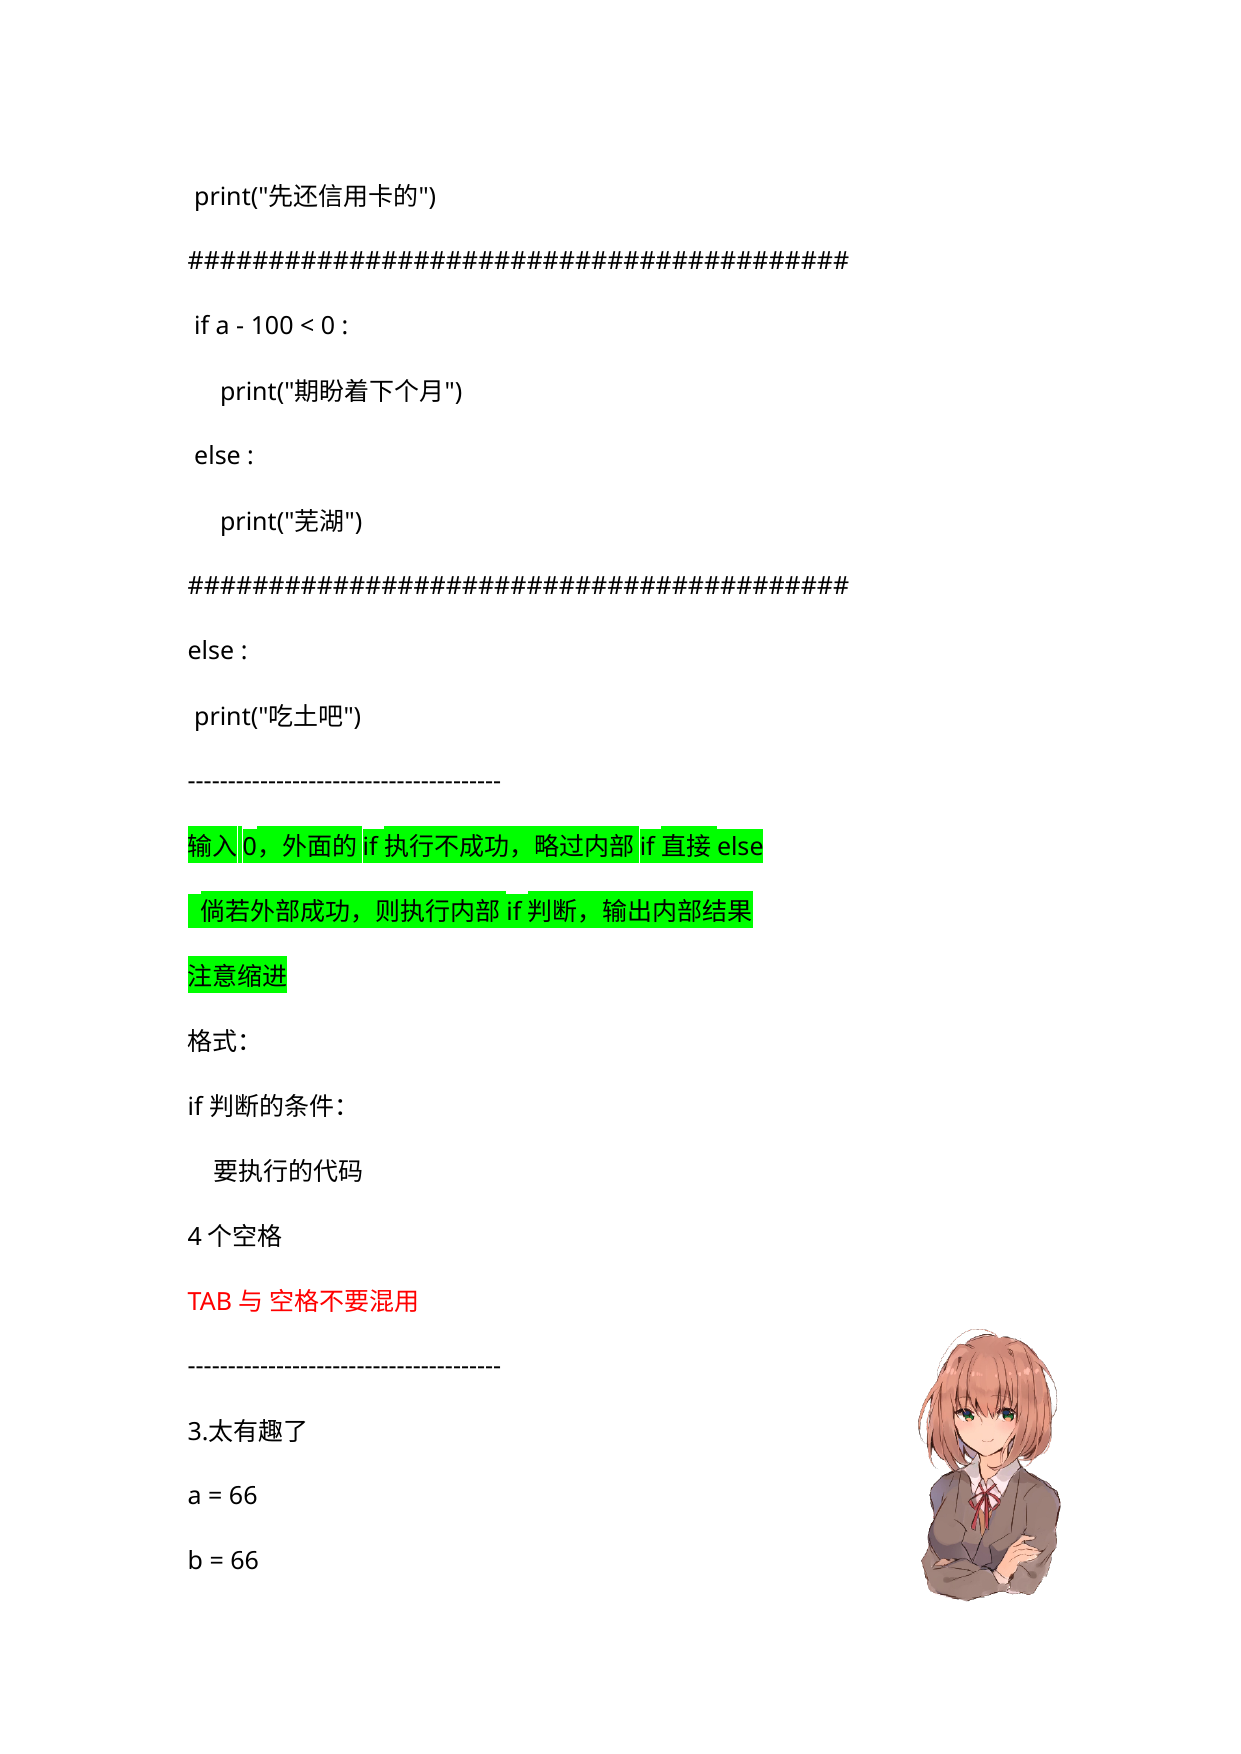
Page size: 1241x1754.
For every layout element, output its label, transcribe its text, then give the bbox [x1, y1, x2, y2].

text 倘若外部成功，则执行内部 if 判断，输出内部结果 [187, 877, 1053, 942]
text TAB 与 空格不要混用 [187, 1267, 1053, 1332]
text print("期盼着下个月") [187, 357, 1053, 422]
text ######################################### [187, 227, 1053, 292]
text print("芜湖") [187, 487, 1053, 552]
text --------------------------------------- [187, 747, 1053, 812]
text 要执行的代码 [187, 1137, 1053, 1202]
text print("吃土吧") [187, 682, 1053, 747]
text 输入0，外面的 if 执行不成功，略过内部 if 直接 else [187, 812, 1053, 877]
text ######################################### [187, 552, 1053, 617]
text 格式： [187, 1007, 1053, 1072]
text print("先还信用卡的") [187, 162, 1053, 227]
text if 判断的条件： [187, 1072, 1053, 1137]
text 注意缩进 [187, 942, 1053, 1007]
text --------------------------------------- [187, 1332, 1053, 1397]
text a = 66 [187, 1462, 1053, 1527]
text 3.太有趣了 [187, 1397, 1053, 1462]
text 4个空格 [187, 1202, 1053, 1267]
text else : [187, 617, 1053, 682]
text b = 66 [187, 1527, 1053, 1592]
picture [879, 1321, 1106, 1604]
text else : [187, 422, 1053, 487]
text if a - 100 < 0 : [187, 292, 1053, 357]
